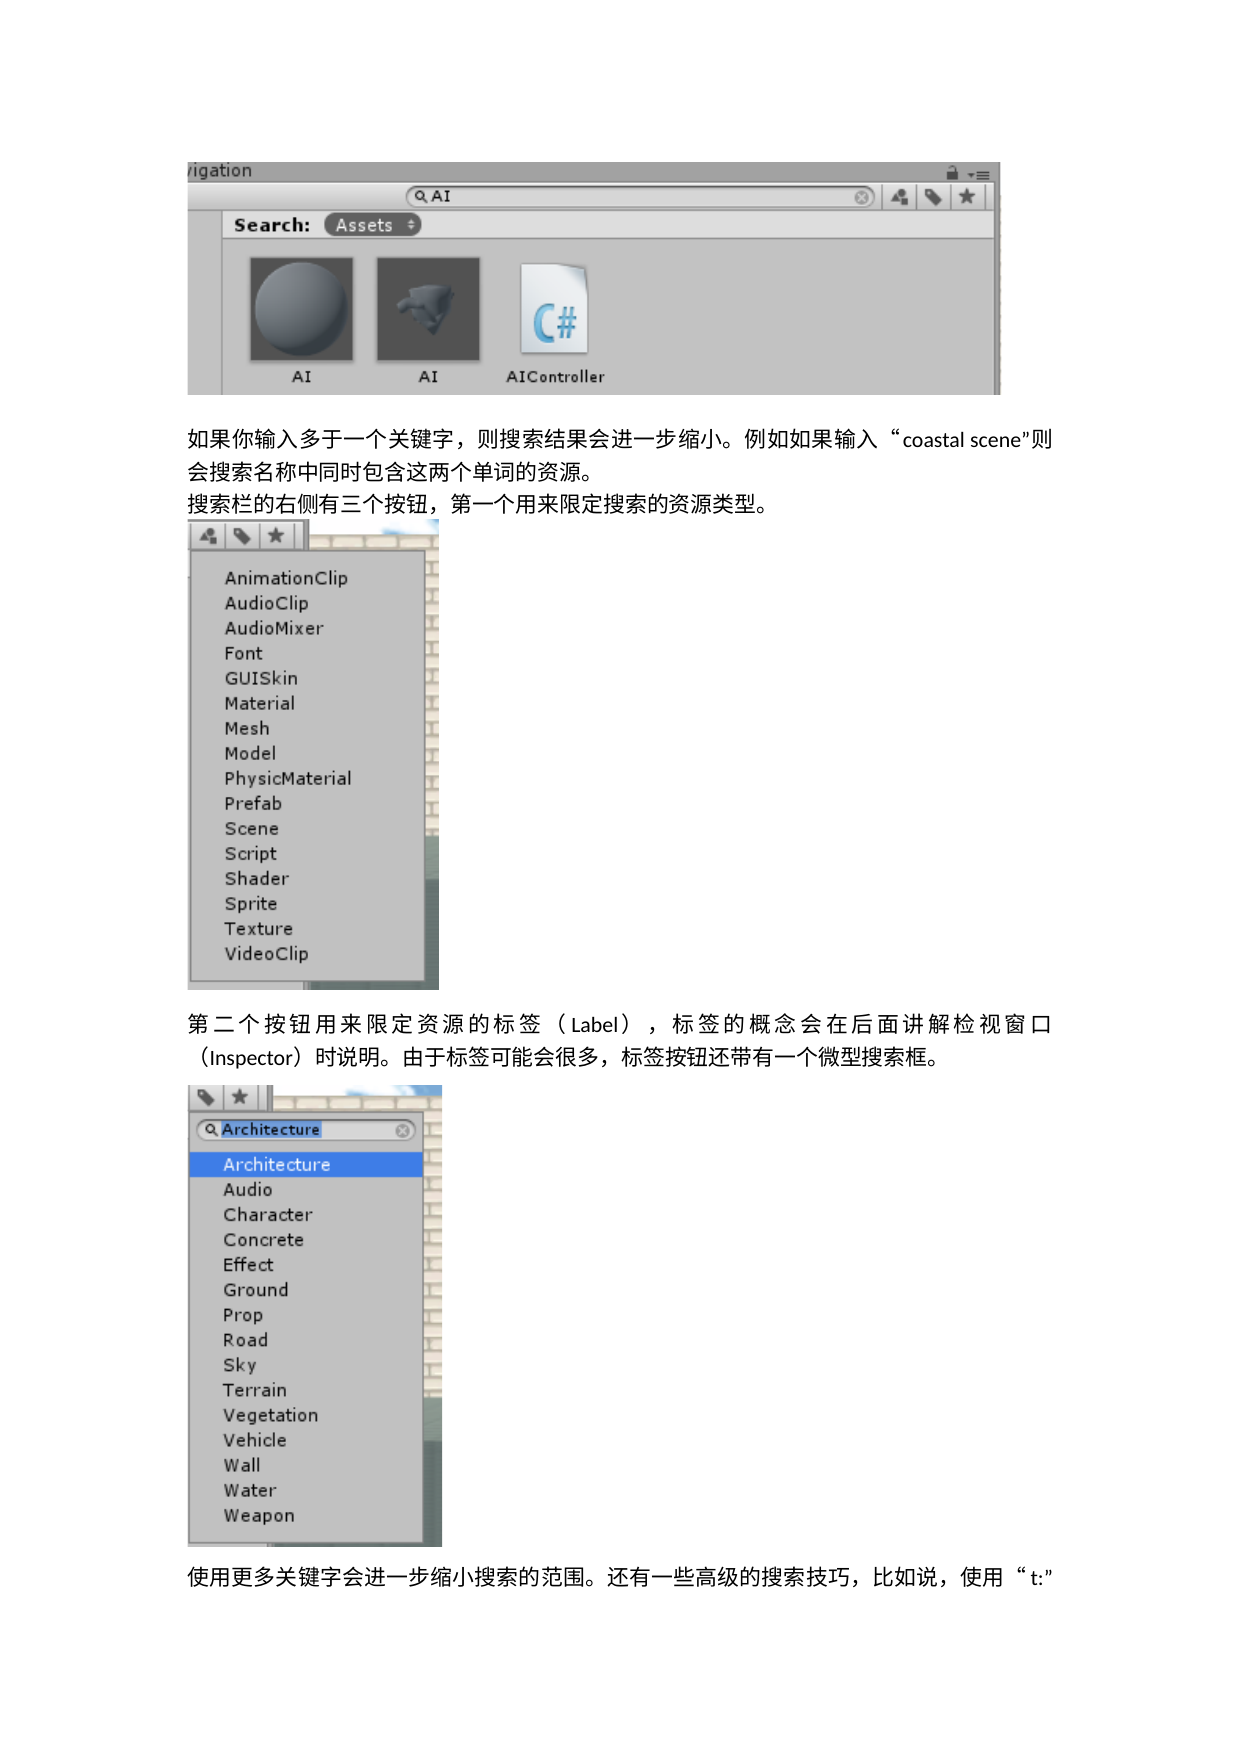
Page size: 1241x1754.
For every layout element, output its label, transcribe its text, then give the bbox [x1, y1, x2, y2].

text 搜索栏的右侧有三个按钮，第一个用来限定搜索的资源类型。 [187, 487, 1053, 519]
picture [187, 162, 1002, 395]
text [187, 1559, 1053, 1592]
picture [187, 519, 439, 990]
text 如果你输入多于一个关键字，则搜索结果会进一步缩小。例如如果输入“coastal scene”则会搜索名称中同时包含这两个单词的资源。 [187, 422, 1053, 487]
text 第二个按钮用来限定资源的标签（Label），标签的概念会在后面讲解检视窗口（Inspector）时说明。由于标签可能会很多，标签按钮还带有一个微型搜索框。 [187, 1007, 1053, 1072]
picture [187, 1085, 443, 1547]
